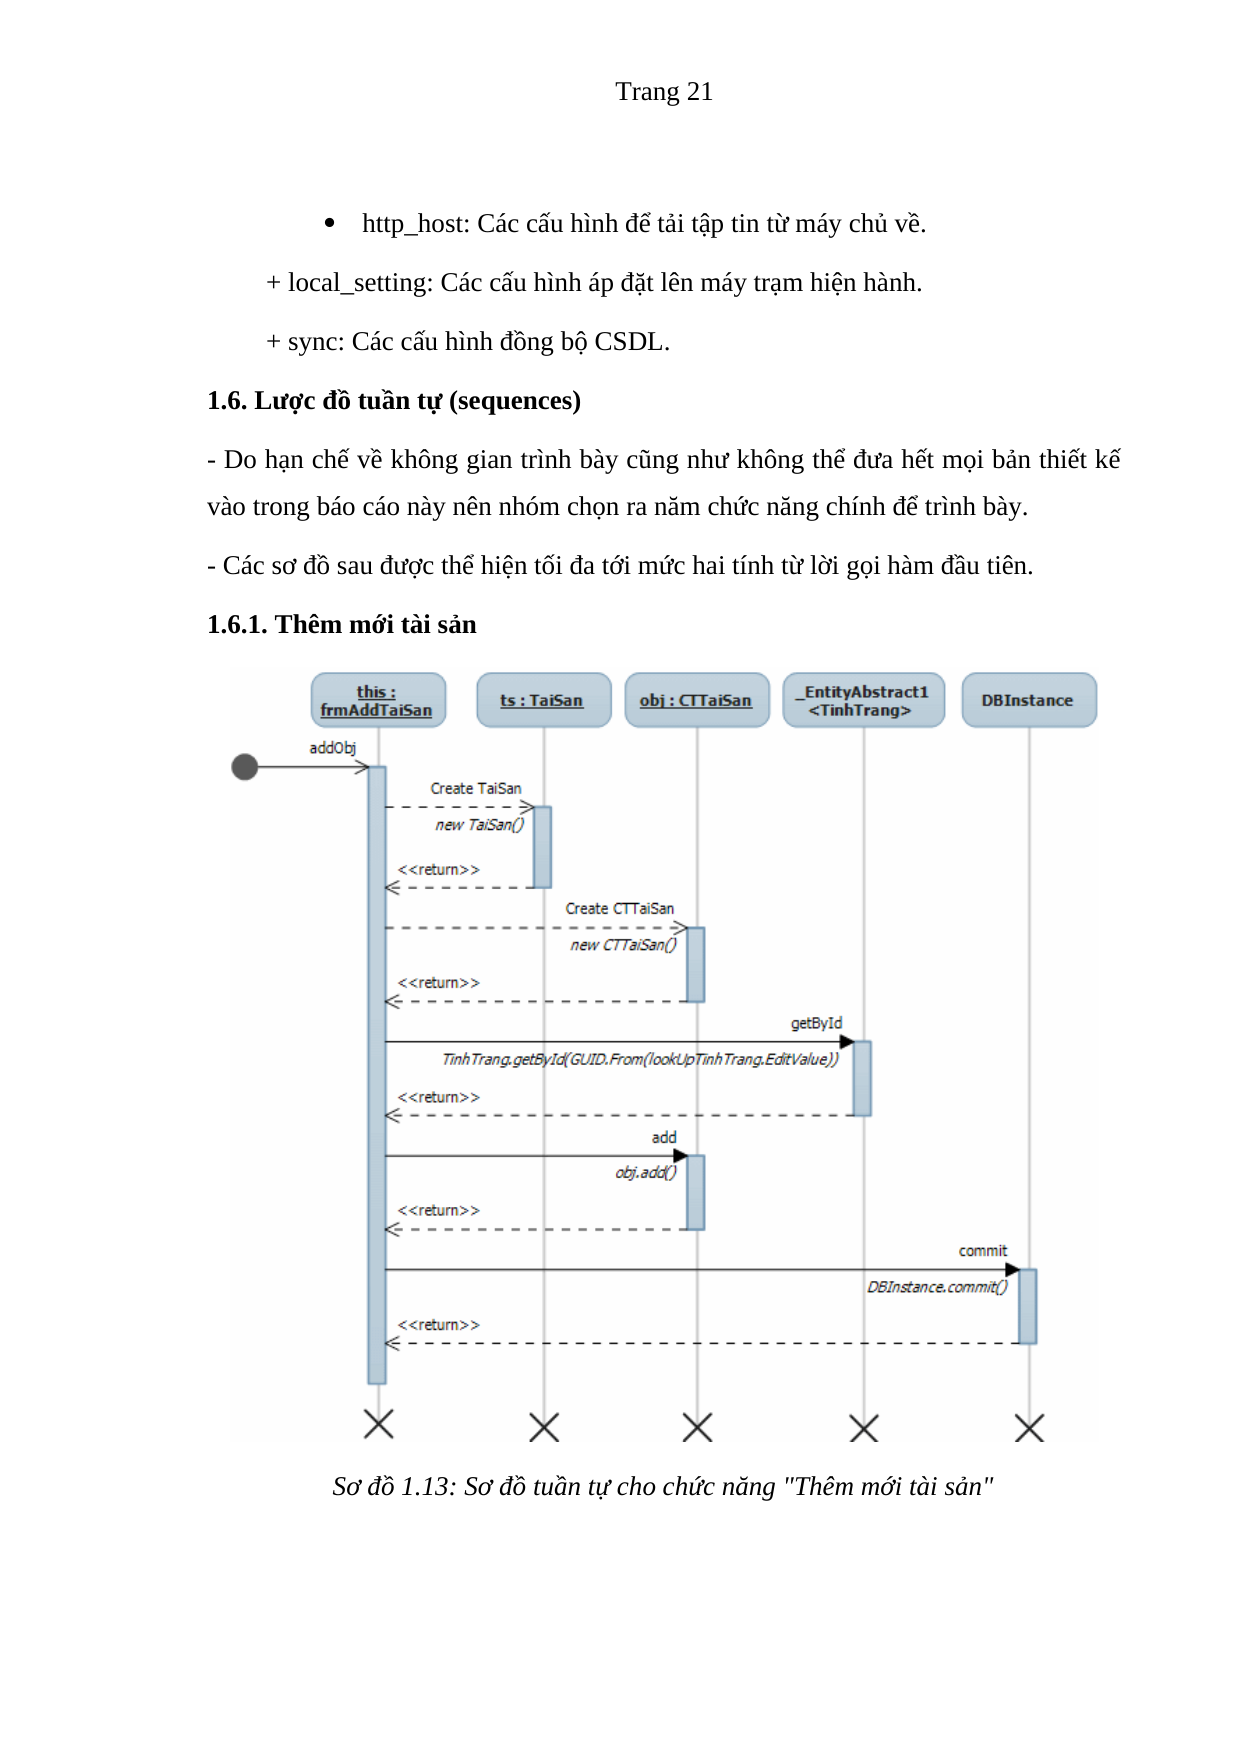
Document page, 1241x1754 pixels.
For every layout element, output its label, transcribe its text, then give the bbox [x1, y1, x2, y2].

text + sync: Các cấu hình đồng bộ CSDL. [266, 325, 1122, 356]
picture [230, 667, 1099, 1442]
text + local_setting: Các cấu hình áp đặt lên máy trạm hiện hành. [266, 266, 1122, 297]
text Sơ đồ 1.13: Sơ đồ tuần tự cho chức năng "Thêm mới tài sản" [207, 1470, 1122, 1501]
text - Do hạn chế về không gian trình bày cũng như không thể đưa hết mọi bản thiết kế vào trong báo cáo này nên nhóm chọn ra năm chức năng chính để trình bày. [207, 444, 1122, 521]
text http_host: Các cấu hình để tải tập tin từ máy chủ về. [325, 207, 1122, 238]
text - Các sơ đồ sau được thể hiện tối đa tới mức hai tính từ lời gọi hàm đầu tiên. [207, 549, 1122, 581]
subtitle 1.6. Lược đồ tuần tự (sequences) [207, 384, 1122, 416]
subtitle 1.6.1. Thêm mới tài sản [207, 609, 1122, 640]
